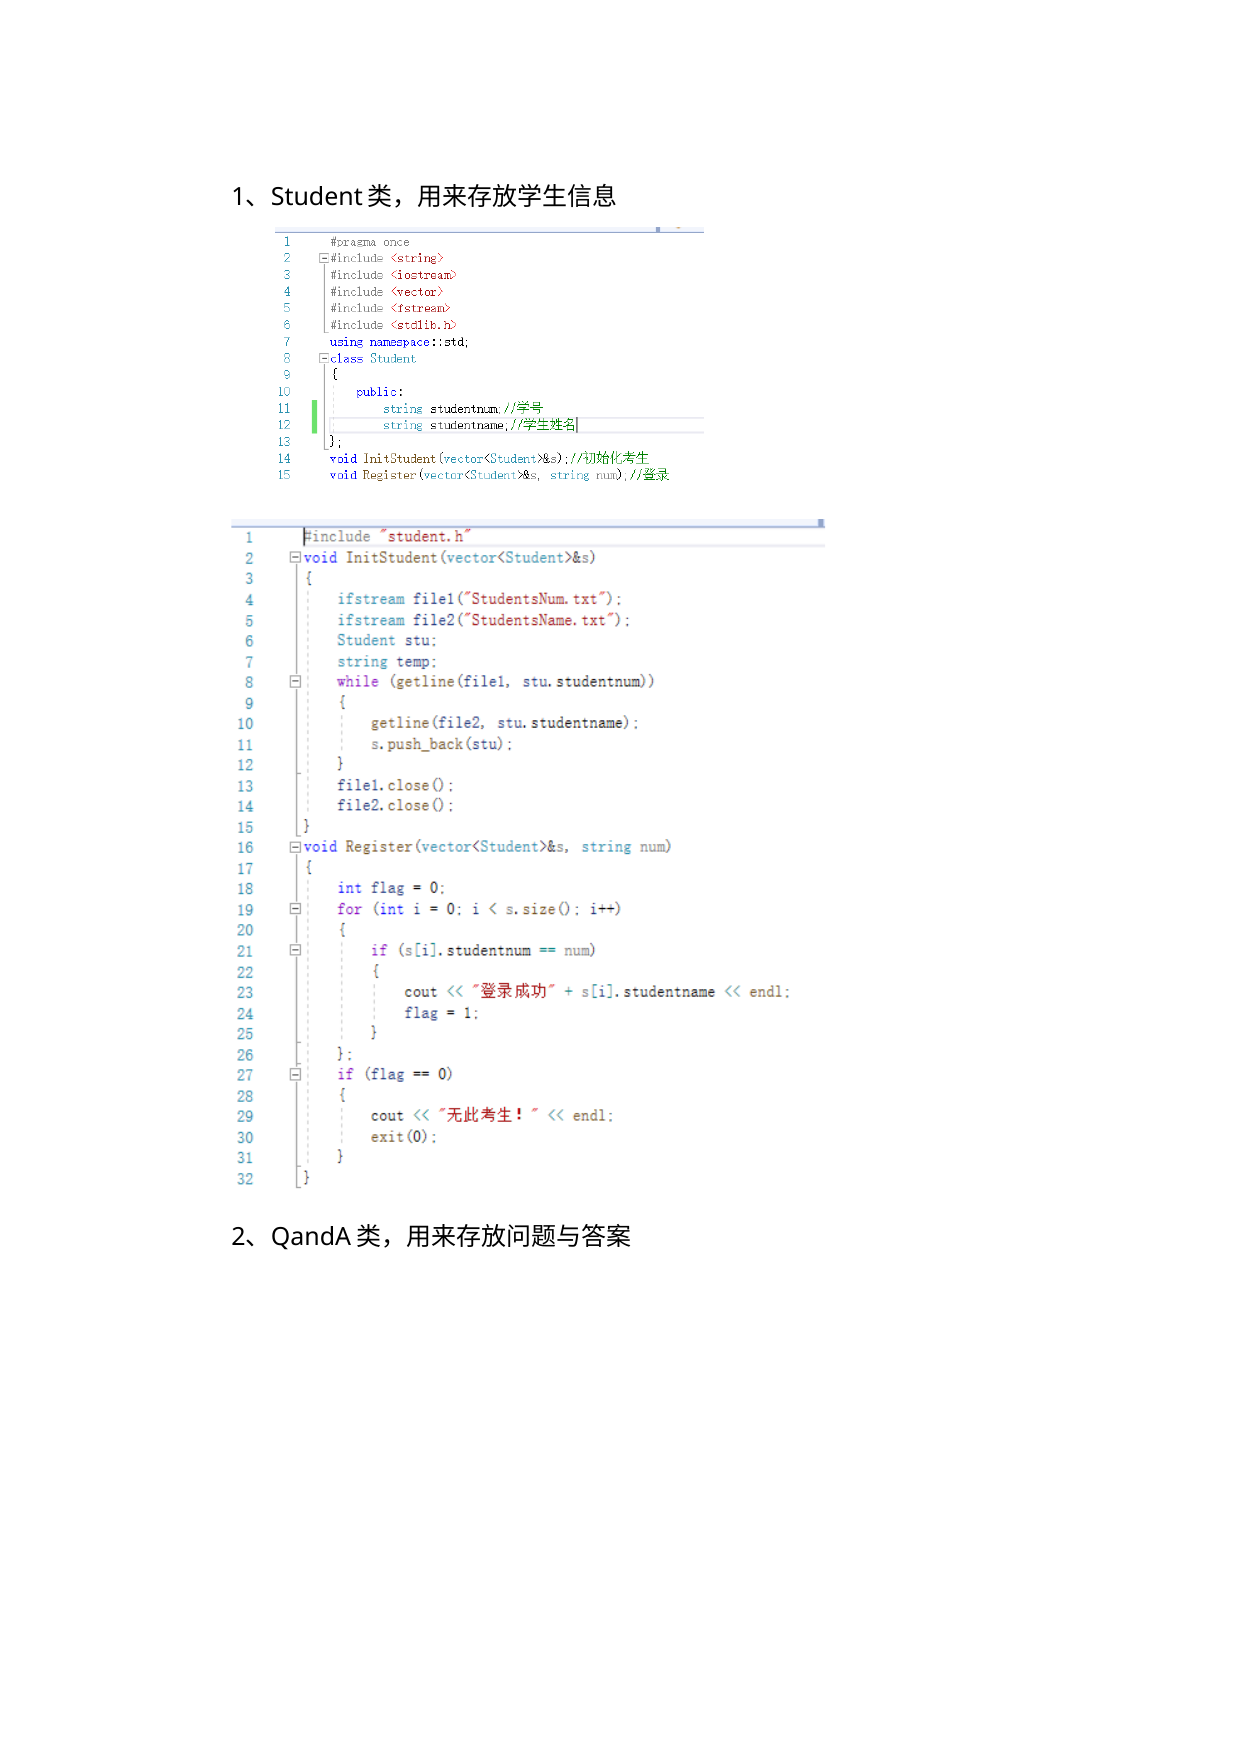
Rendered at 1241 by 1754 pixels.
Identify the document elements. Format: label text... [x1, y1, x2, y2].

picture [275, 227, 704, 494]
text 2、QandA类，用来存放问题与答案 [187, 1202, 1053, 1267]
text 1、Student类，用来存放学生信息 [187, 162, 1053, 227]
picture [231, 519, 826, 1197]
